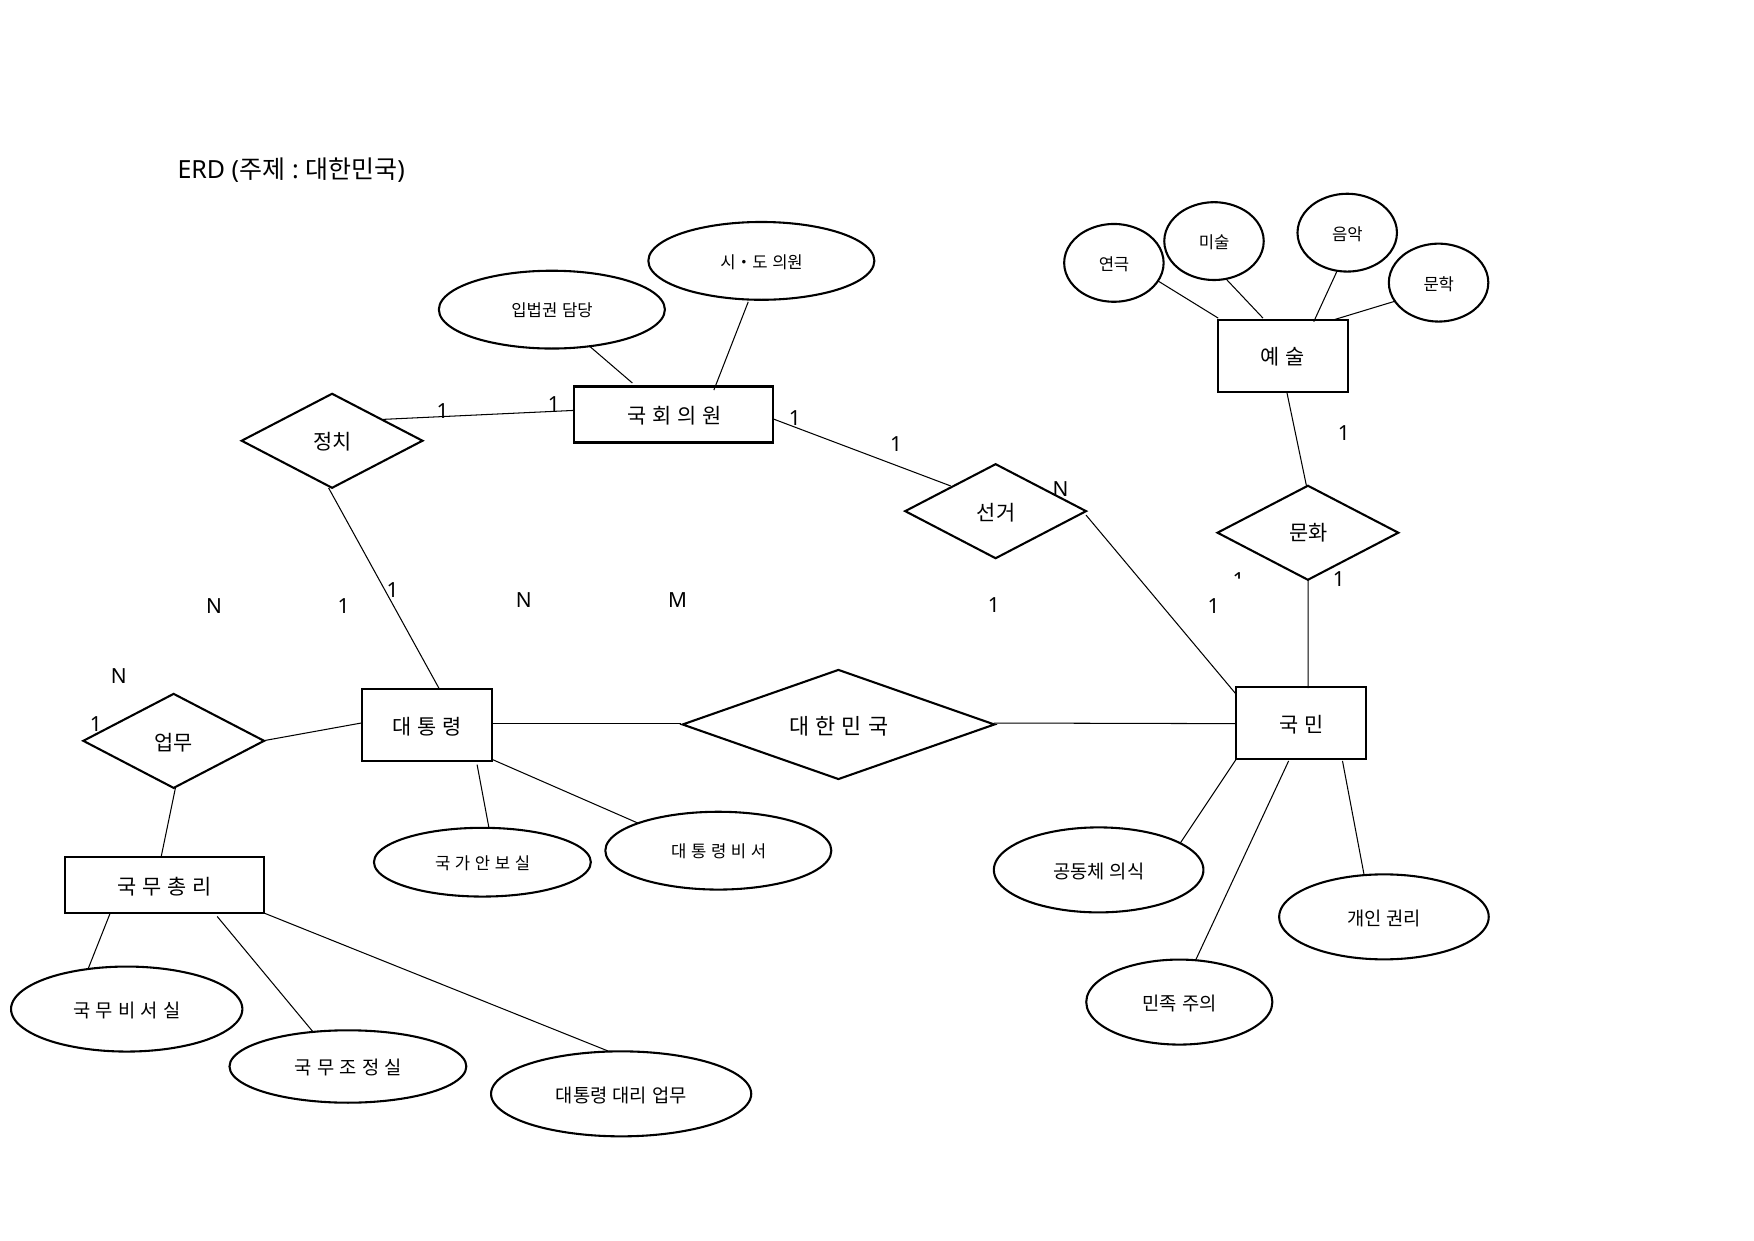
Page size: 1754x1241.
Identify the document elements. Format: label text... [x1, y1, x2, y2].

text ERD (주제 : 대한민국) [177, 150, 1604, 186]
